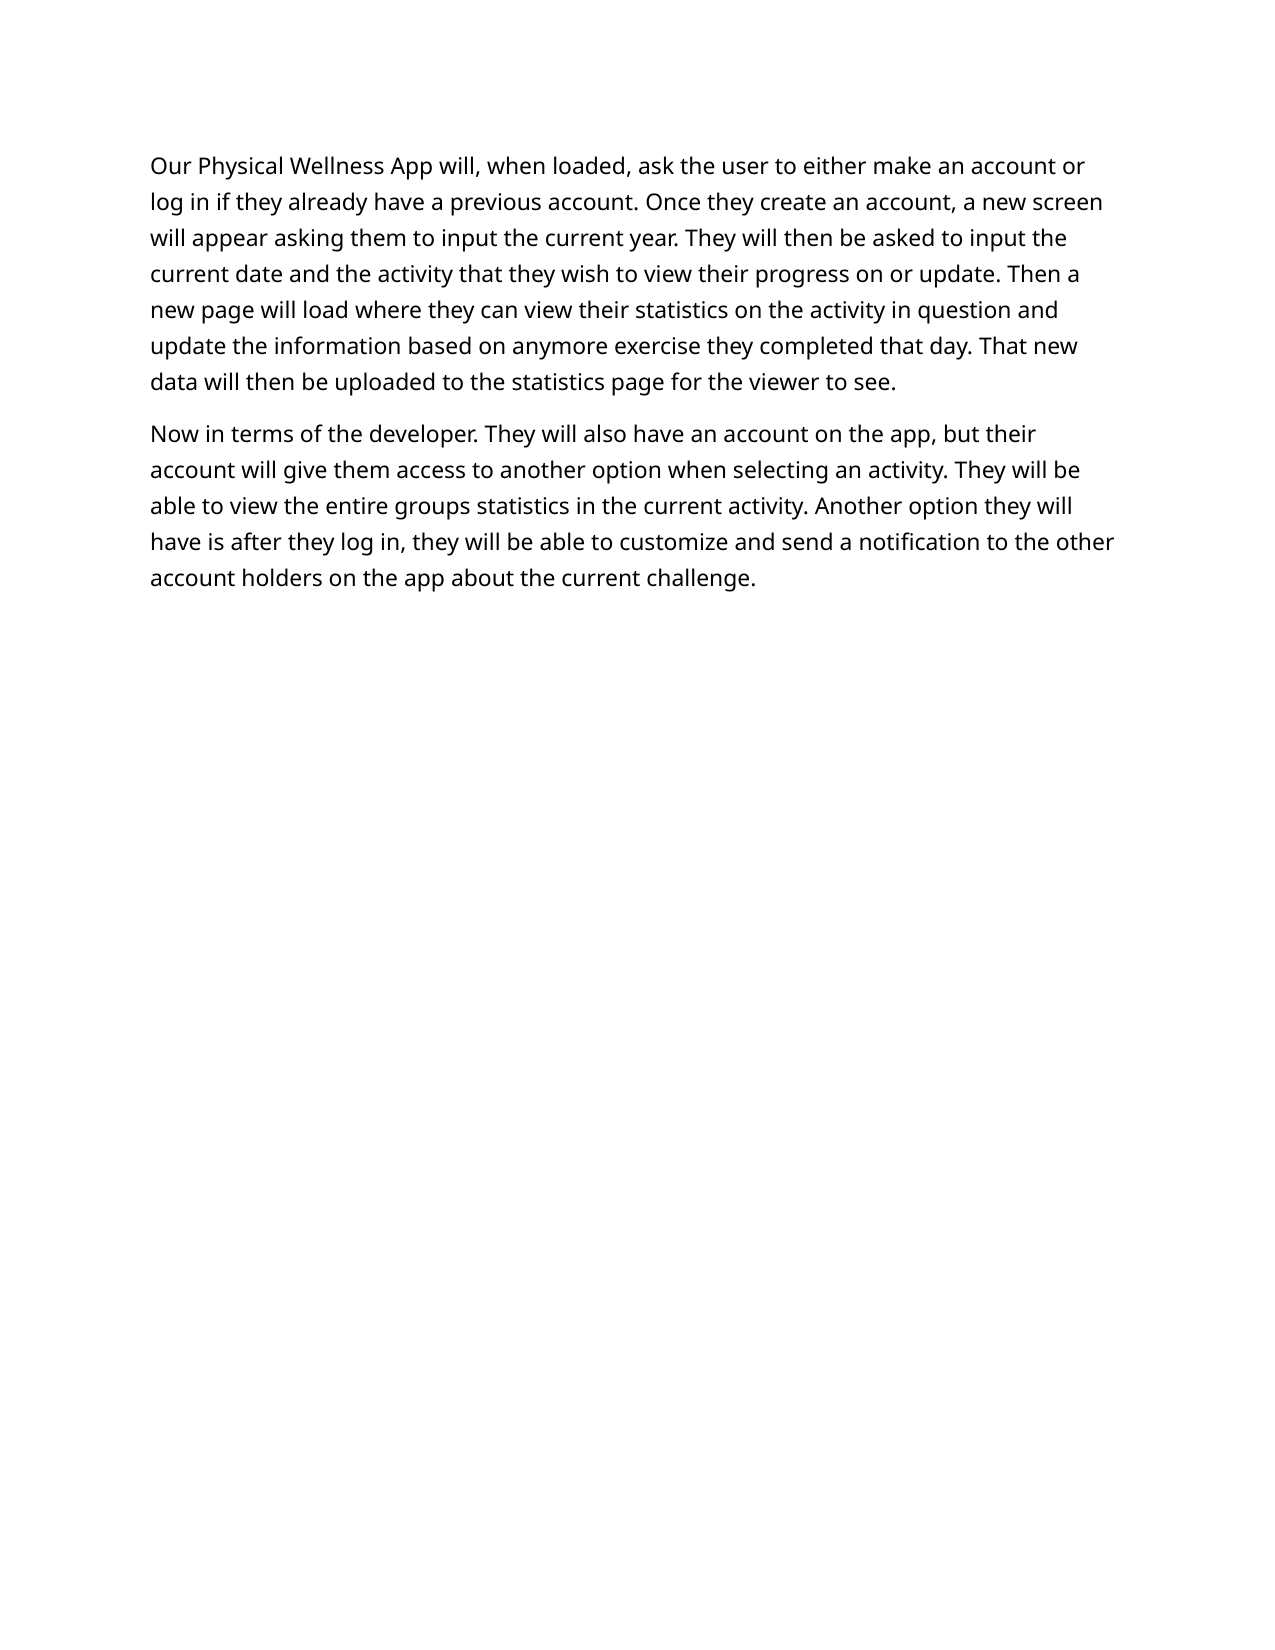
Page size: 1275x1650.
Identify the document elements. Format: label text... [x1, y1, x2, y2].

text Now in terms of the developer. They will also have an account on the app, but their account will give them access to another option when selecting an activity. They will be able to view the entire groups statistics in the current activity. Another option they will have is after they log in, they will be able to customize and send a notification to the other account holders on the app about the current challenge. [150, 418, 1125, 593]
text Our Physical Wellness App will, when loaded, ask the user to either make an account or log in if they already have a previous account. Once they create an account, a new screen will appear asking them to input the current year. They will then be asked to input the current date and the activity that they wish to view their progress on or update. Then a new page will load where they can view their statistics on the activity in question and update the information based on anymore exercise they completed that day. That new data will then be uploaded to the statistics page for the viewer to see. [150, 150, 1125, 397]
